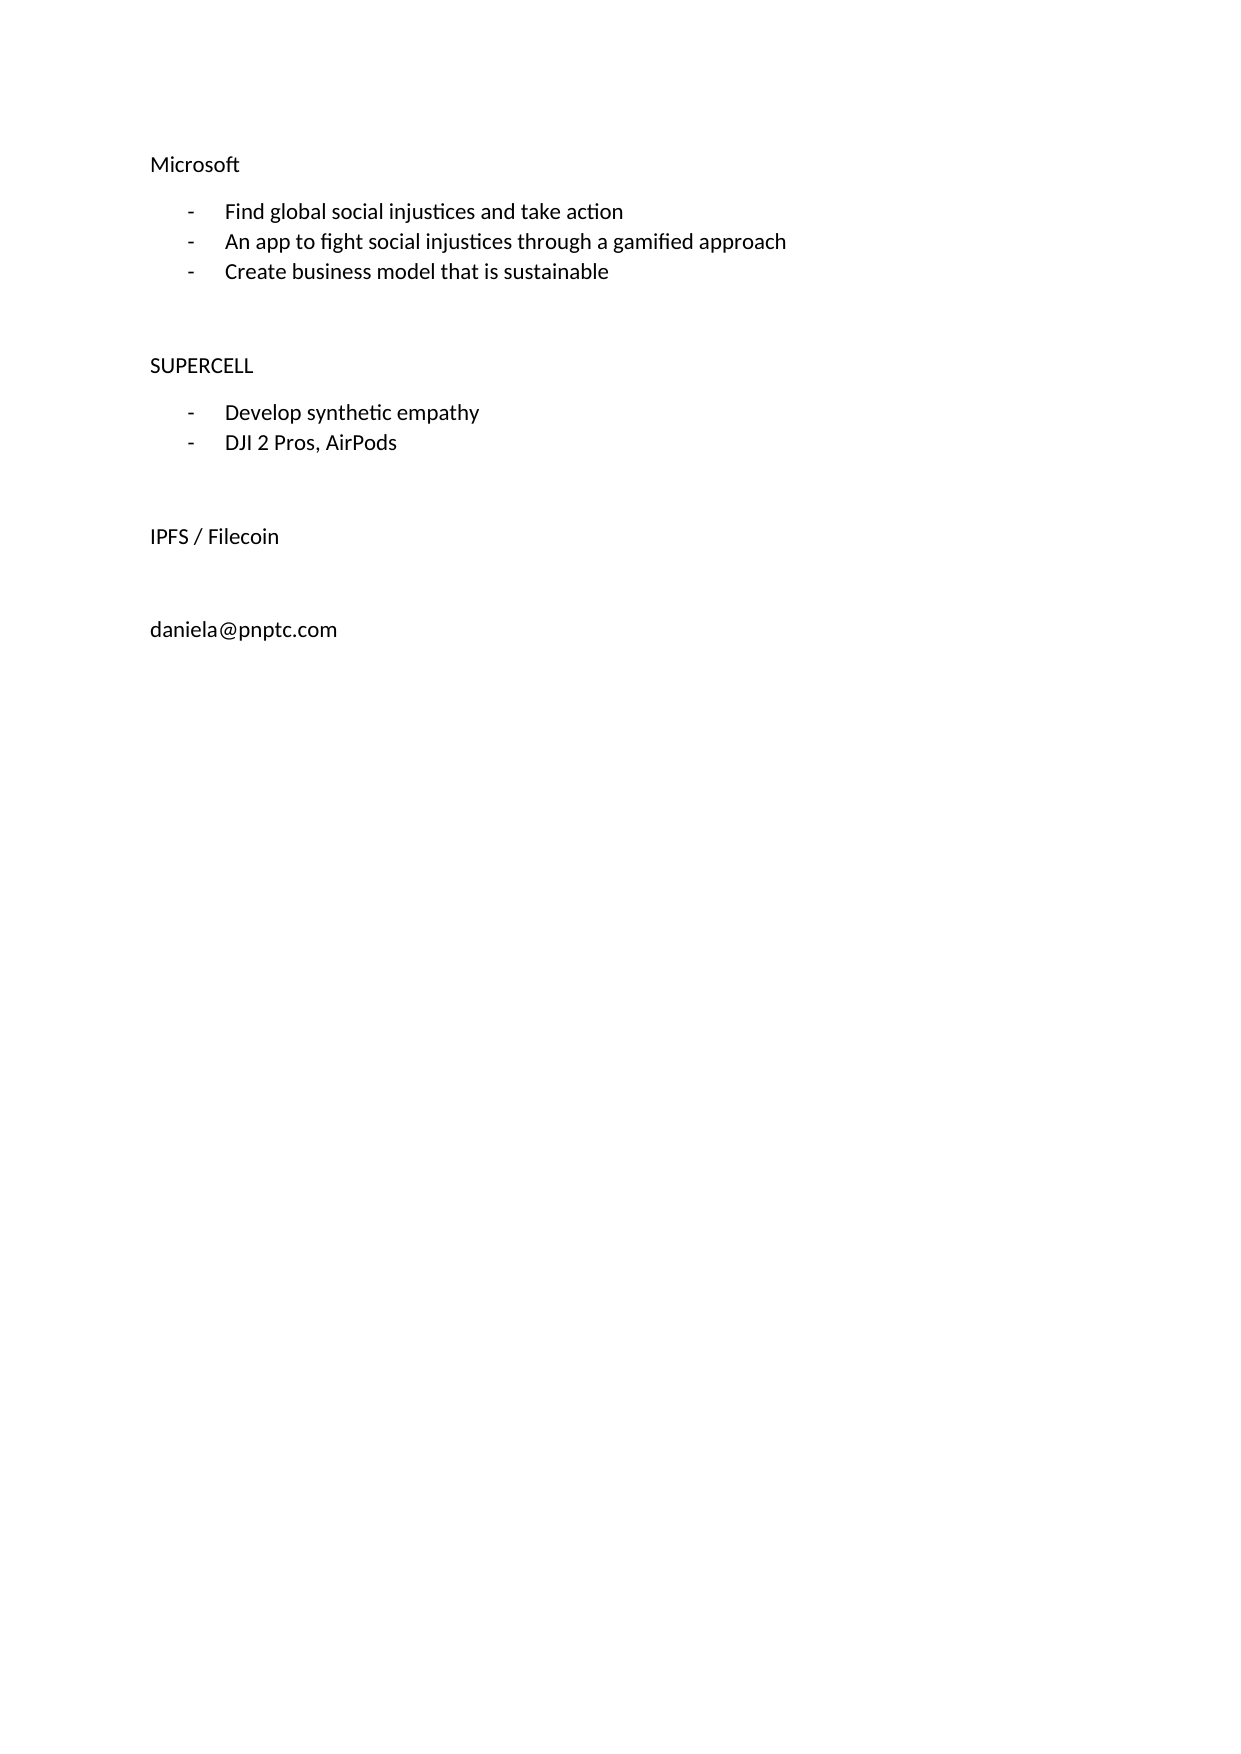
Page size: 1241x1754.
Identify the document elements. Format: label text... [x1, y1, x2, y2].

text daniela@pnptc.com [150, 616, 1090, 644]
list DJI 2 Pros, AirPods [187, 428, 1090, 456]
list Develop synthetic empathy [187, 398, 1090, 426]
text IPFS / Filecoin [150, 522, 1090, 550]
list Find global social injustices and take action [187, 197, 1090, 225]
text SUPERCELL [150, 351, 1090, 379]
text Microsoft [150, 150, 1090, 178]
list An app to fight social injustices through a gamified approach [187, 227, 1090, 255]
list Create business model that is sustainable [187, 257, 1090, 285]
